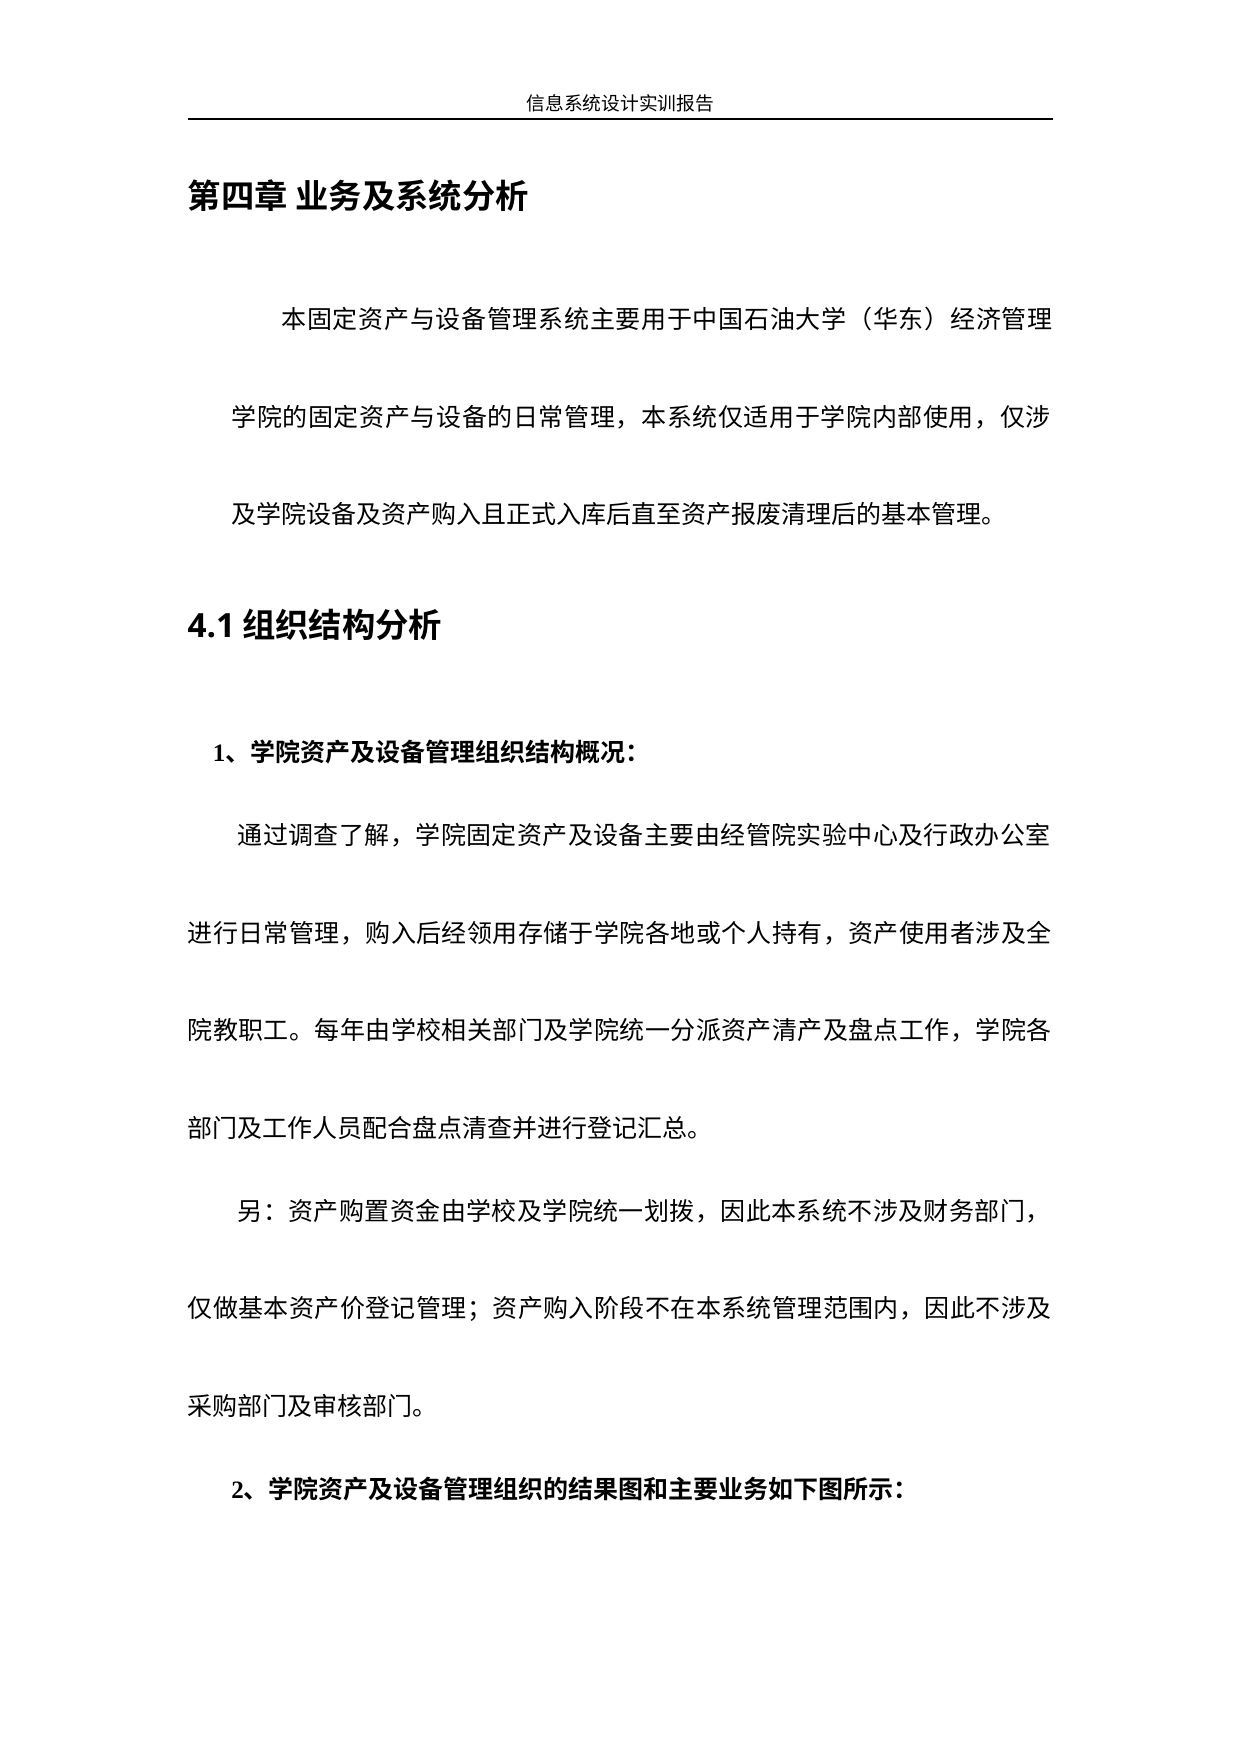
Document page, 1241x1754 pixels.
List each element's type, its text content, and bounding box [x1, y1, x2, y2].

text 本固定资产与设备管理系统主要用于中国石油大学（华东）经济管理学院的固定资产与设备的日常管理，本系统仅适用于学院内部使用，仅涉及学院设备及资产购入且正式入库后直至资产报废清理后的基本管理。 [231, 285, 1053, 545]
text 2、学院资产及设备管理组织的结果图和主要业务如下图所示： [231, 1455, 1053, 1520]
text 另：资产购置资金由学校及学院统一划拨，因此本系统不涉及财务部门，仅做基本资产价登记管理；资产购入阶段不在本系统管理范围内，因此不涉及采购部门及审核部门。 [187, 1177, 1053, 1437]
subtitle 第四章 业务及系统分析 [187, 162, 1053, 227]
subtitle 4.1组织结构分析 [187, 591, 1053, 656]
text 通过调查了解，学院固定资产及设备主要由经管院实验中心及行政办公室进行日常管理，购入后经领用存储于学院各地或个人持有，资产使用者涉及全院教职工。每年由学校相关部门及学院统一分派资产清产及盘点工作，学院各部门及工作人员配合盘点清查并进行登记汇总。 [187, 801, 1053, 1159]
text 1、学院资产及设备管理组织结构概况： [187, 718, 1053, 783]
